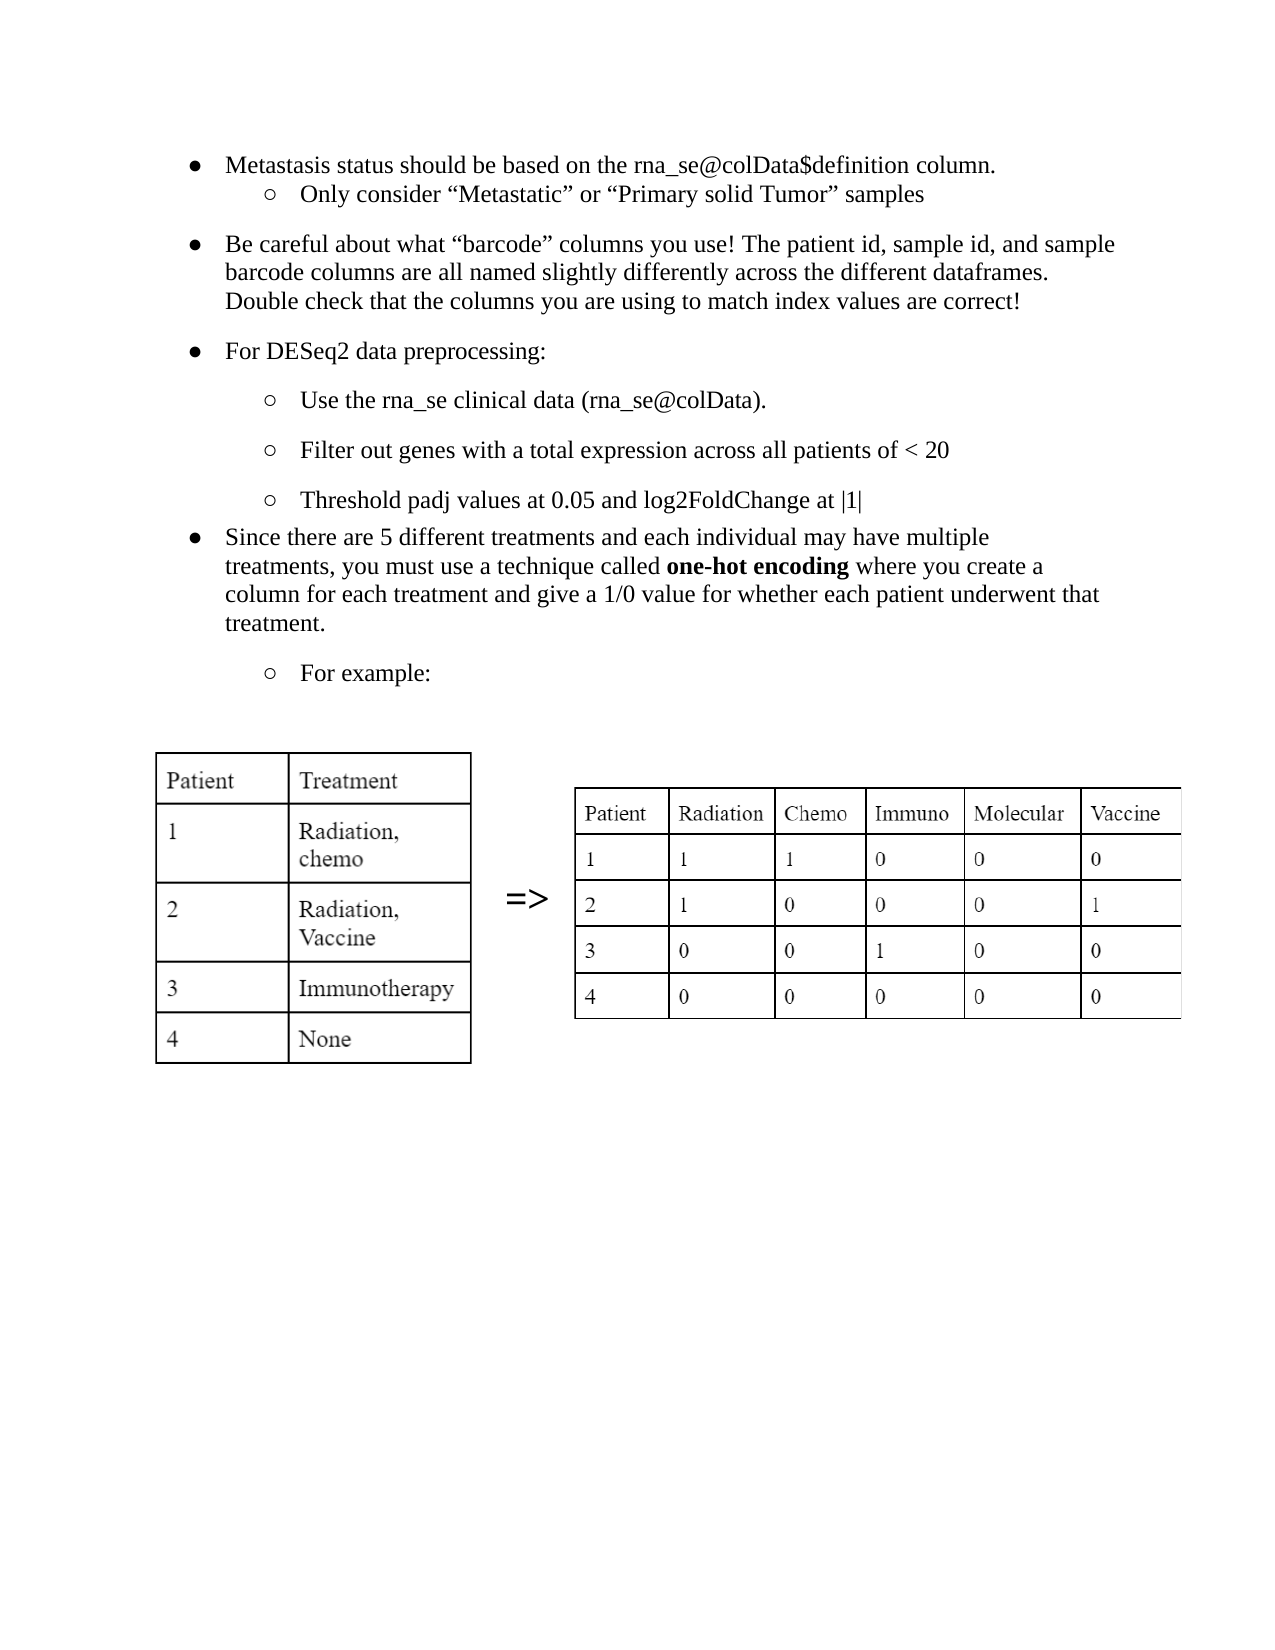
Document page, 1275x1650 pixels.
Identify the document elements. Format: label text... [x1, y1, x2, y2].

picture [574, 787, 1182, 1019]
list Only consider “Metastatic” or “Primary solid Tumor” samples [262, 179, 1192, 208]
list For example: [262, 658, 1192, 687]
list Metastasis status should be based on the rna_se@colData$definition column. [187, 150, 1192, 179]
list Threshold padj values at 0.05 and log2FoldChange at |1| [262, 485, 1192, 514]
text => [472, 876, 574, 921]
list Since there are 5 different treatments and each individual may have multiple treatments, you must use a technique called one-hot encoding where you create a column for each treatment and give a 1/0 value for whether each patient underwent that treatment. [187, 522, 1106, 637]
list Filter out genes with a total expression across all patients of < 20 [262, 435, 1192, 464]
list For DESeq2 data preprocessing: [187, 336, 1192, 364]
list Use the rna_se clinical data (rna_se@colData). [262, 385, 1192, 414]
list Be careful about what “barcode” columns you use! The patient id, sample id, and sample barcode columns are all named slightly differently across the different dataframes. Double check that the columns you are using to match index values are correct! [187, 228, 1115, 315]
picture [155, 752, 472, 1064]
